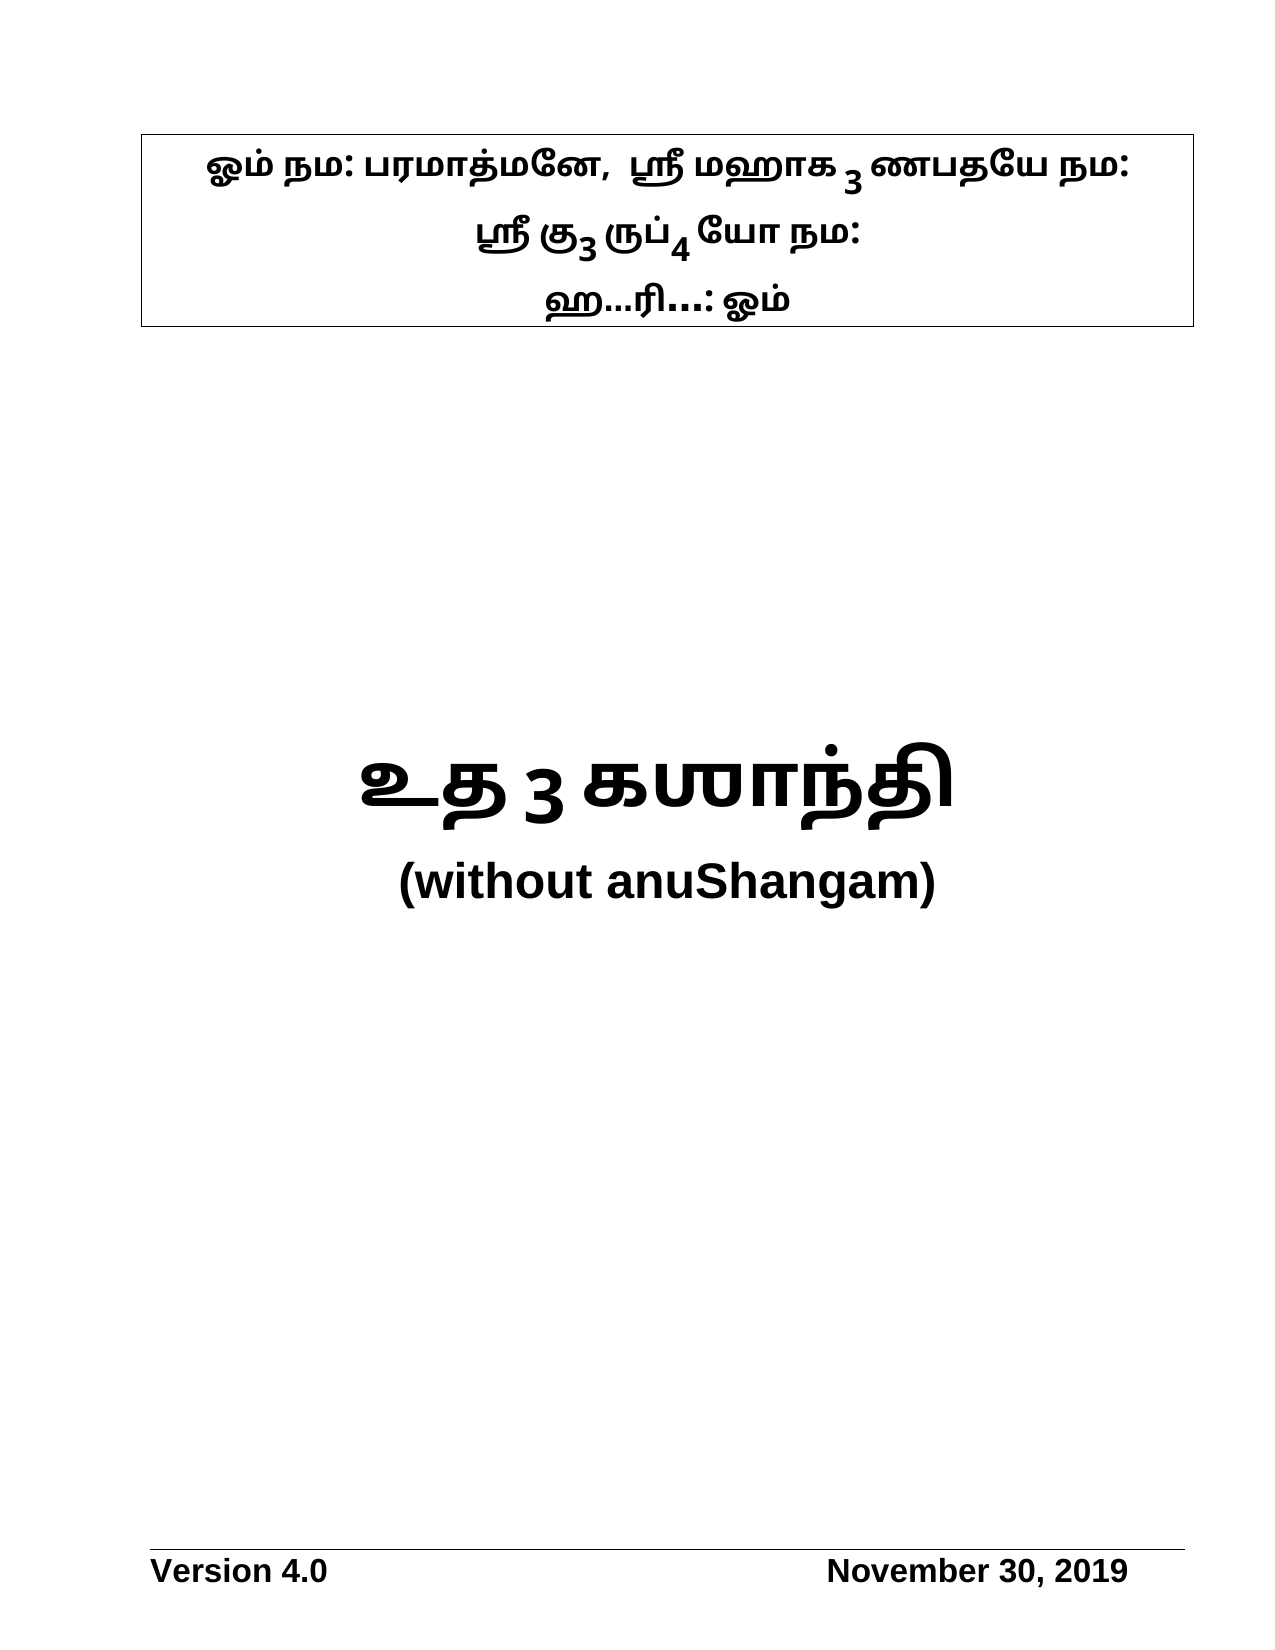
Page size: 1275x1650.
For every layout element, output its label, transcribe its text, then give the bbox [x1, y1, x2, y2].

text உத3கஶாந்தி (without anuShangam) [150, 726, 1185, 908]
text ஹ…ரி…: ஓம் [142, 268, 1193, 326]
text ஓம் நம: பரமாத்மனே, ஶ்ரீ மஹாக3ணபதயே நம: [142, 135, 1193, 204]
text ஶ்ரீ கு3ருப்4யோ நம: [150, 204, 1185, 268]
